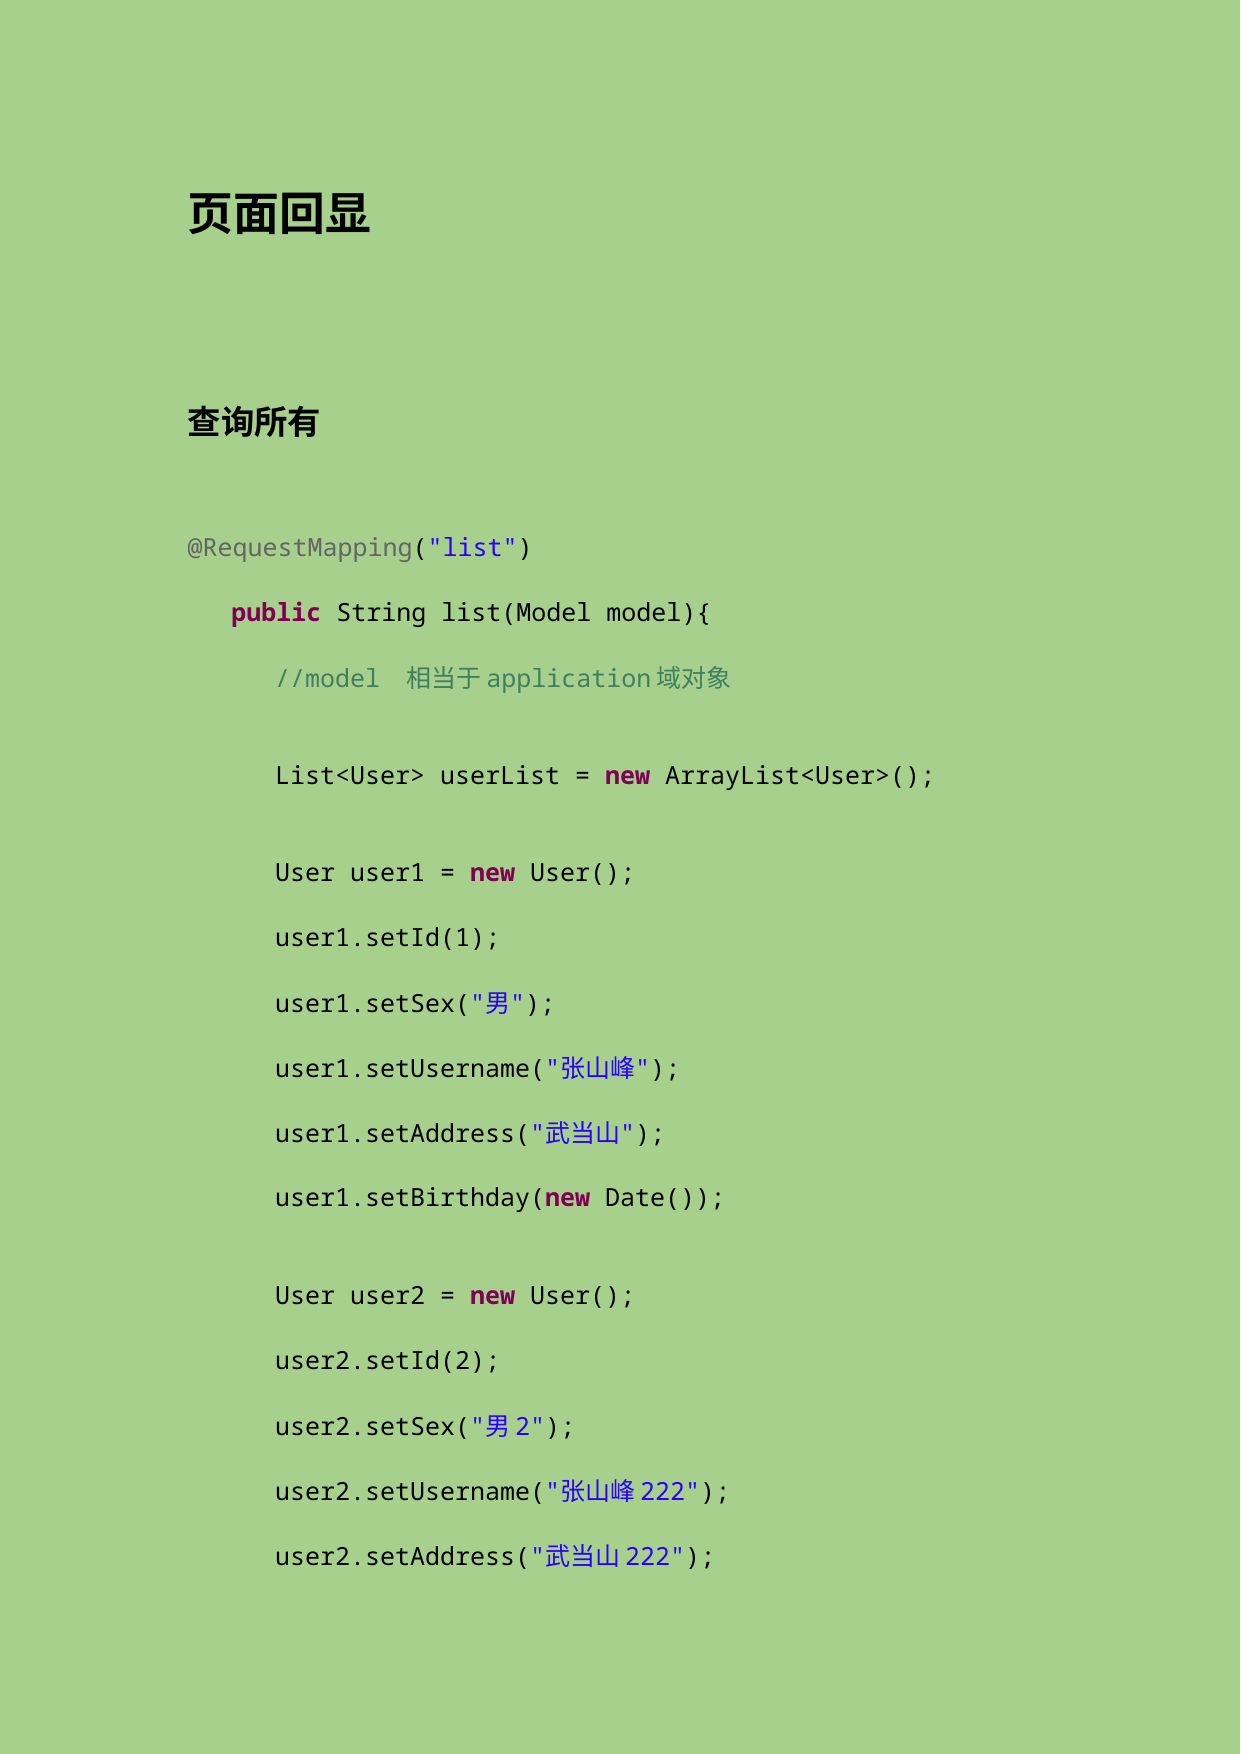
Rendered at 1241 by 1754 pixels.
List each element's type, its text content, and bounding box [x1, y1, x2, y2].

text user1.setUsername("张山峰"); [187, 1034, 1053, 1099]
text List<User> userList = new ArrayList<User>(); [187, 742, 1053, 807]
text user2.setSex("男2"); [187, 1392, 1053, 1457]
subtitle 查询所有 [187, 387, 1053, 452]
text user1.setBirthday(new Date()); [187, 1164, 1053, 1229]
text User user1 = new User(); [187, 839, 1053, 904]
text User user2 = new User(); [187, 1262, 1053, 1327]
text user2.setId(2); [187, 1327, 1053, 1392]
text //model 相当于application域对象 [187, 644, 1053, 709]
text user2.setUsername("张山峰222"); [187, 1457, 1053, 1522]
text user1.setId(1); [187, 904, 1053, 969]
text user2.setAddress("武当山222"); [187, 1522, 1053, 1587]
text user1.setAddress("武当山"); [187, 1099, 1053, 1164]
text user1.setSex("男"); [187, 969, 1053, 1034]
text public String list(Model model){ [187, 579, 1053, 644]
subtitle 页面回显 [187, 162, 1053, 259]
text @RequestMapping("list") [187, 514, 1053, 579]
